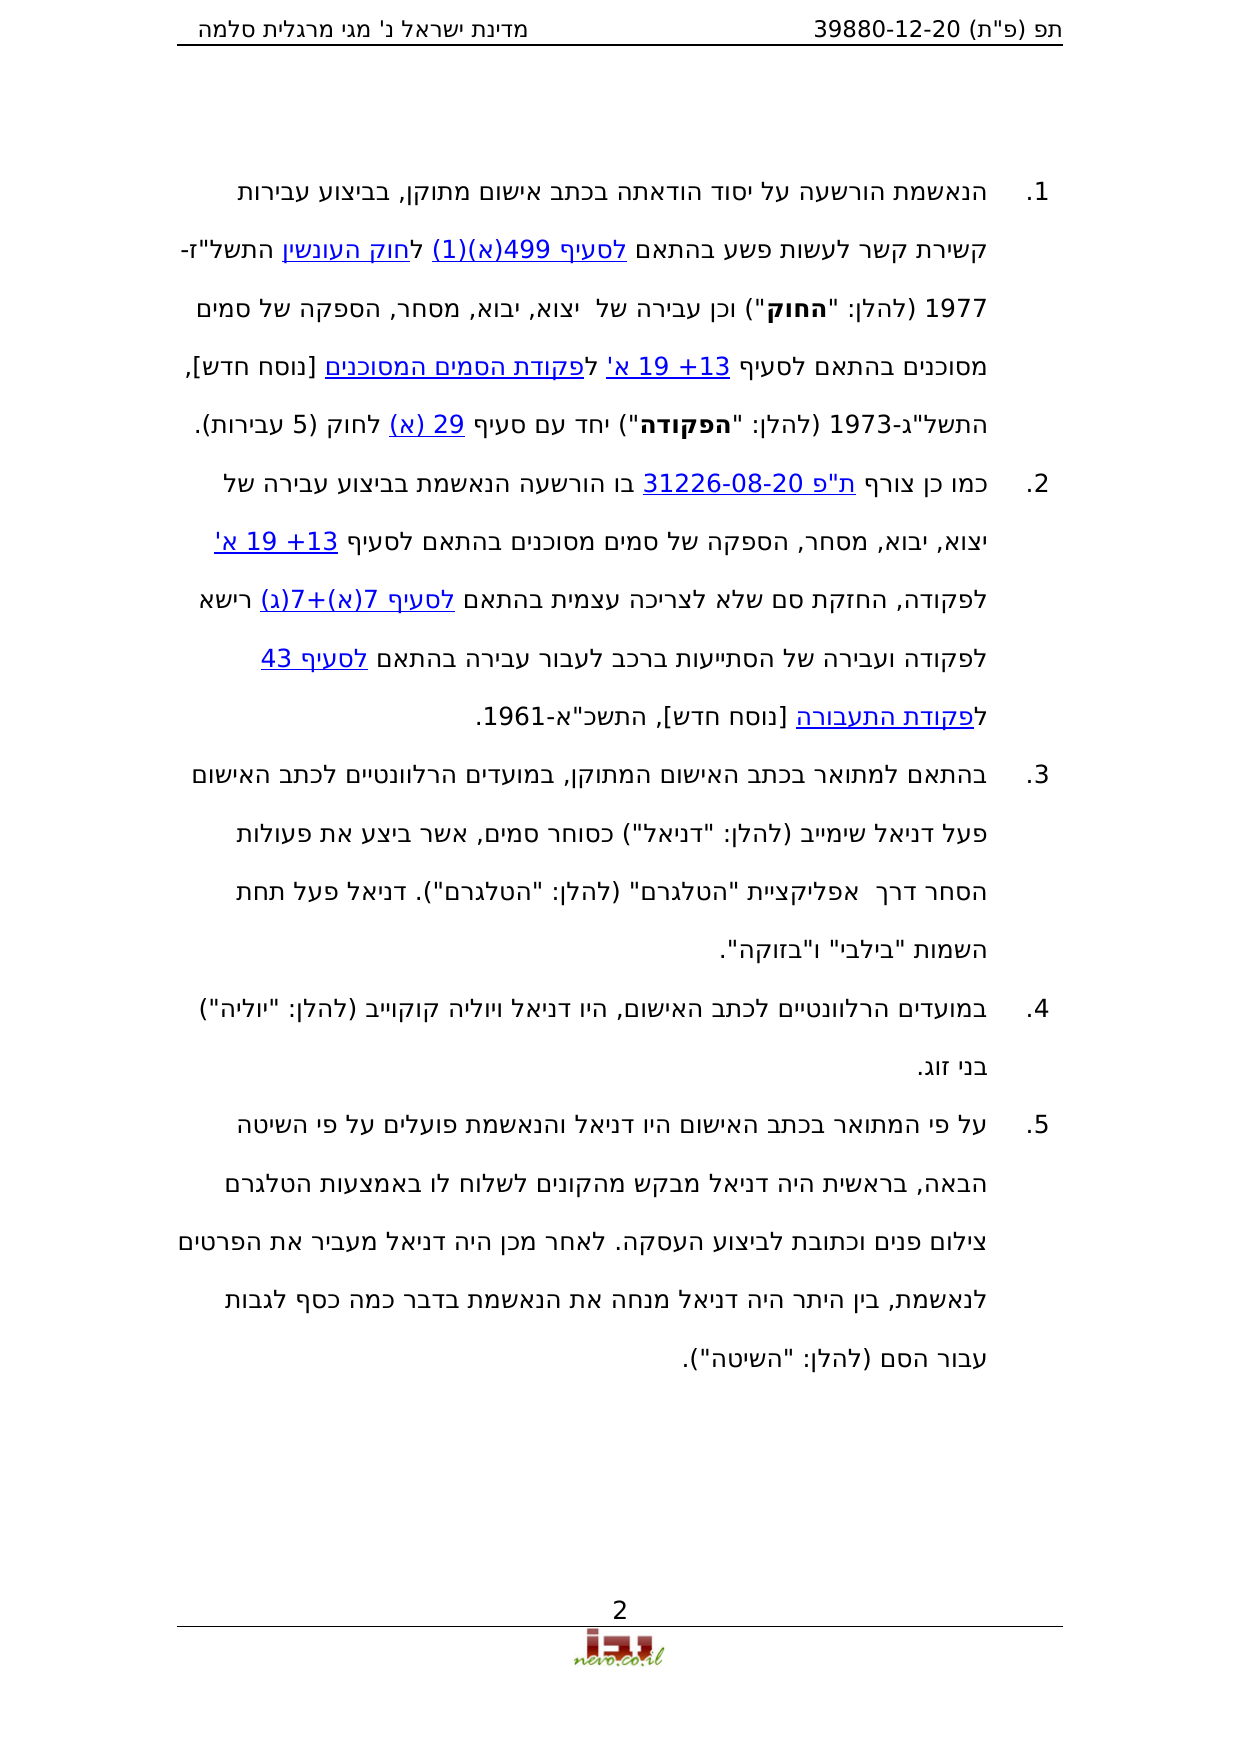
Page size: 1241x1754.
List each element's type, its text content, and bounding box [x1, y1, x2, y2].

list במועדים הרלוונטיים לכתב האישום, היו דניאל ויוליה קוקוייב (להלן: "יוליה") בני זוג. [177, 994, 1026, 1081]
list על פי המתואר בכתב האישום היו דניאל והנאשמת פועלים על פי השיטה הבאה, בראשית היה דניאל מבקש מהקונים לשלוח לו באמצעות הטלגרם צילום פנים וכתובת לביצוע העסקה. לאחר מכן היה דניאל מעביר את הפרטים לנאשמת, בין היתר היה דניאל מנחה את הנאשמת בדבר כמה כסף לגבות עבור הסם (להלן: "השיטה"). [177, 1111, 1026, 1373]
list בהתאם למתואר בכתב האישום המתוקן, במועדים הרלוונטיים לכתב האישום פעל דניאל שימייב (להלן: "דניאל") כסוחר סמים, אשר ביצע את פעולות הסחר דרך אפליקציית "הטלגרם" (להלן: "הטלגרם"). דניאל פעל תחת השמות "בילבי" ו"בזוקה". [177, 761, 1026, 965]
list הנאשמת הורשעה על יסוד הודאתה בכתב אישום מתוקן, בביצוע עבירות קשירת קשר לעשות פשע בהתאם לסעיף 499(א)(1) לחוק העונשין התשל"ז-1977 (להלן: "החוק") וכן עבירה של יצוא, יבוא, מסחר, הספקה של סמים מסוכנים בהתאם לסעיף 13+ 19 א' לפקודת הסמים המסוכנים [נוסח חדש], התשל"ג-1973 (להלן: "הפקודה") יחד עם סעיף 29 (א) לחוק (5 עבירות). [177, 177, 1026, 440]
picture [574, 1628, 666, 1667]
list כמו כן צורף ת"פ 31226-08-20 בו הורשעה הנאשמת בביצוע עבירה של יצוא, יבוא, מסחר, הספקה של סמים מסוכנים בהתאם לסעיף 13+ 19 א' לפקודה, החזקת סם שלא לצריכה עצמית בהתאם לסעיף 7(א)+7(ג) רישא לפקודה ועבירה של הסתייעות ברכב לעבור עבירה בהתאם לסעיף 43 לפקודת התעבורה [נוסח חדש], התשכ"א-1961. [177, 469, 1026, 731]
